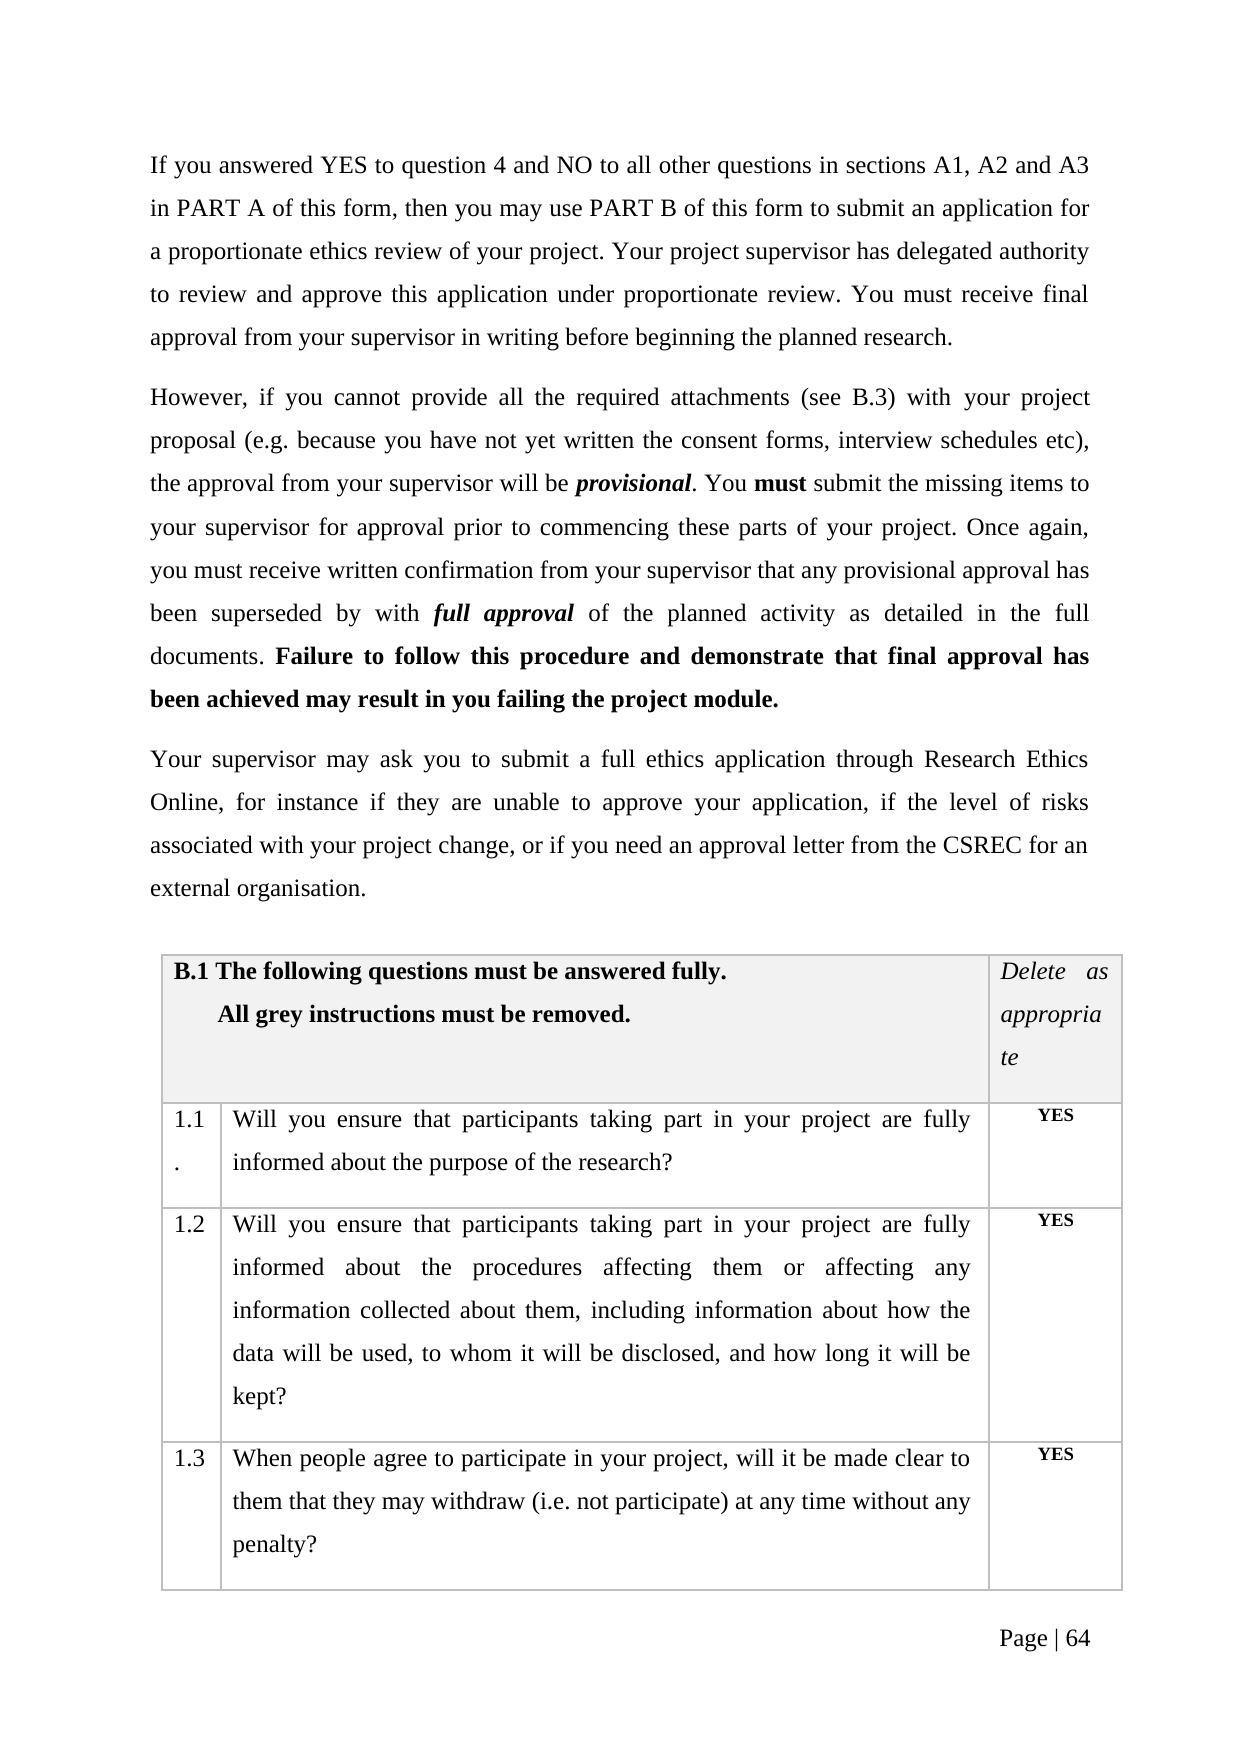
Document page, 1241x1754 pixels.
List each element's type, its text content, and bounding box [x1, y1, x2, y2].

table_cell YES [990, 1104, 1121, 1207]
table_cell 1.1. [163, 1104, 220, 1207]
table_cell Will you ensure that participants taking part in your project are fully informed about the purpose of the research? [222, 1104, 988, 1207]
text Your supervisor may ask you to submit a full ethics application through Research Ethics Online, for instance if they are unable to approve your application, if the level of risks associated with your project change, or if you need an approval letter from the CSREC for an external organisation. [150, 744, 1090, 902]
table_header Delete as appropriate [990, 956, 1121, 1102]
table_cell YES [990, 1443, 1121, 1589]
table_cell Will you ensure that participants taking part in your project are fully informed about the procedures affecting them or affecting any information collected about them, including information about how the data will be used, to whom it will be disclosed, and how long it will be kept? [222, 1209, 988, 1441]
text If you answered YES to question 4 and NO to all other questions in sections A1, A2 and A3 in PART A of this form, then you may use PART B of this form to submit an application for a proportionate ethics review of your project. Your project supervisor has delegated authority to review and approve this application under proportionate review. You must receive final approval from your supervisor in writing before beginning the planned research. [150, 150, 1090, 351]
table_cell 1.2 [163, 1209, 220, 1441]
table_cell When people agree to participate in your project, will it be made clear to them that they may withdraw (i.e. not participate) at any time without any penalty? [222, 1443, 988, 1589]
table_cell YES [990, 1209, 1121, 1441]
table_cell 1.3 [163, 1443, 220, 1589]
table_header B.1 The following questions must be answered fully. All grey instructions must be removed. [163, 956, 988, 1102]
text However, if you cannot provide all the required attachments (see B.3) with your project proposal (e.g. because you have not yet written the consent forms, interview schedules etc), the approval from your supervisor will be provisional. You must submit the missing items to your supervisor for approval prior to commencing these parts of your project. Once again, you must receive written confirmation from your supervisor that any provisional approval has been superseded by with full approval of the planned activity as detailed in the full documents. Failure to follow this procedure and demonstrate that final approval has been achieved may result in you failing the project module. [150, 382, 1090, 713]
